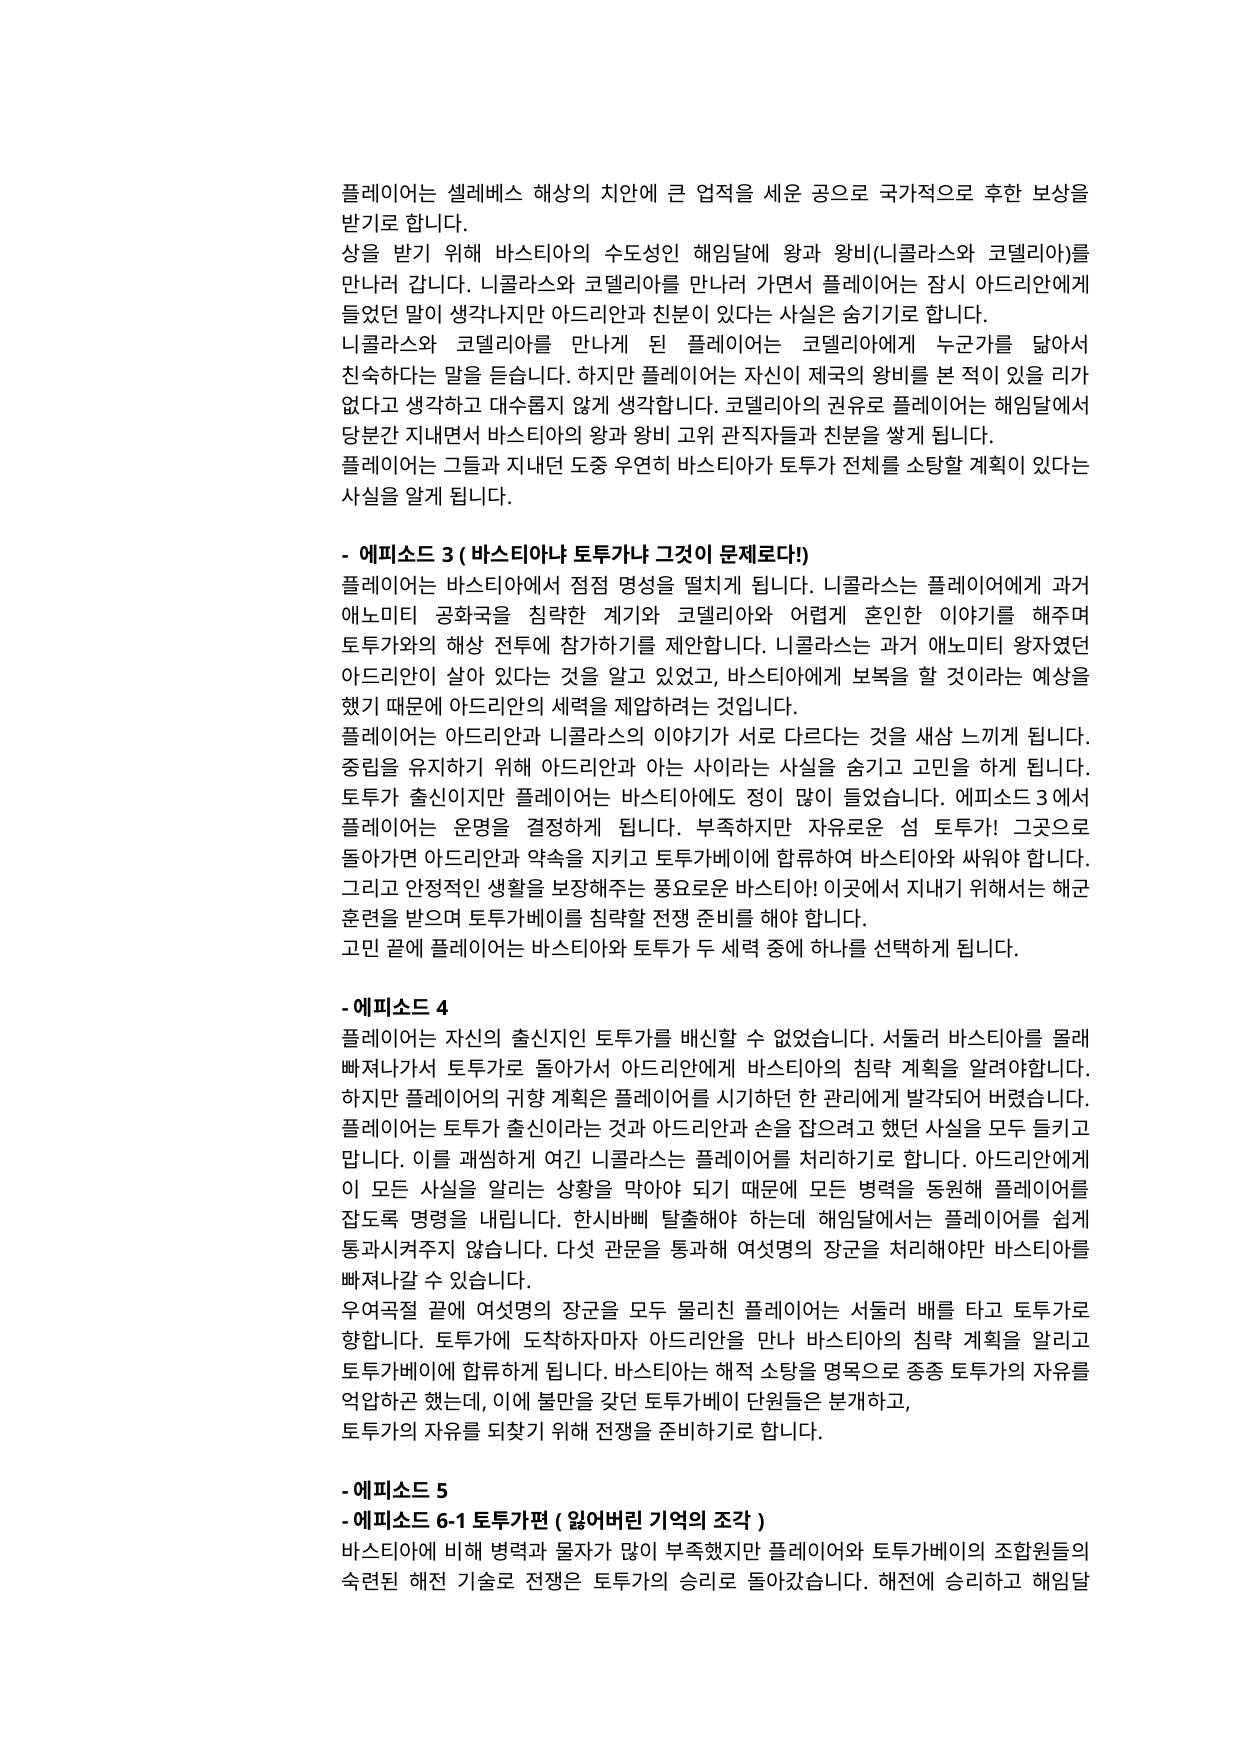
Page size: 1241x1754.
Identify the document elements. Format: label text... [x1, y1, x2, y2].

list 플레이어는 바스티아에서 점점 명성을 떨치게 됩니다. 니콜라스는 플레이어에게 과거 애노미티 공화국을 침략한 계기와 코델리아와 어렵게 혼인한 이야기를 해주며 토투가와의 해상 전투에 참가하기를 제안합니다. 니콜라스는 과거 애노미티 왕자였던 아드리안이 살아 있다는 것을 알고 있었고, 바스티아에게 보복을 할 것이라는 예상을 했기 때문에 아드리안의 세력을 제압하려는 것입니다. [342, 569, 1090, 721]
list 우여곡절 끝에 여섯명의 장군을 모두 물리친 플레이어는 서둘러 배를 타고 토투가로 향합니다. 토투가에 도착하자마자 아드리안을 만나 바스티아의 침략 계획을 알리고 토투가베이에 합류하게 됩니다. 바스티아는 해적 소탕을 명목으로 종종 토투가의 자유를 억압하곤 했는데, 이에 불만을 갖던 토투가베이 단원들은 분개하고, [342, 1294, 1090, 1416]
list 플레이어는 토투가 출신이라는 것과 아드리안과 손을 잡으려고 했던 사실을 모두 들키고 맙니다. 이를 괘씸하게 여긴 니콜라스는 플레이어를 처리하기로 합니다. 아드리안에게 이 모든 사실을 알리는 상황을 막아야 되기 때문에 모든 병력을 동원해 플레이어를 잡도록 명령을 내립니다. 한시바삐 탈출해야 하는데 해임달에서는 플레이어를 쉽게 통과시켜주지 않습니다. 다섯 관문을 통과해 여섯명의 장군을 처리해야만 바스티아를 빠져나갈 수 있습니다. [342, 1113, 1090, 1294]
list 플레이어는 아드리안과 니콜라스의 이야기가 서로 다르다는 것을 새삼 느끼게 됩니다. 중립을 유지하기 위해 아드리안과 아는 사이라는 사실을 숨기고 고민을 하게 됩니다. 토투가 출신이지만 플레이어는 바스티아에도 정이 많이 들었습니다. 에피소드3에서 플레이어는 운명을 결정하게 됩니다. 부족하지만 자유로운 섬 토투가! 그곳으로 돌아가면 아드리안과 약속을 지키고 토투가베이에 합류하여 바스티아와 싸워야 합니다. 그리고 안정적인 생활을 보장해주는 풍요로운 바스티아! 이곳에서 지내기 위해서는 해군 훈련을 받으며 토투가베이를 침략할 전쟁 준비를 해야 합니다. [342, 721, 1090, 933]
list 플레이어는 그들과 지내던 도중 우연히 바스티아가 토투가 전체를 소탕할 계획이 있다는 사실을 알게 됩니다. [342, 450, 1090, 510]
list 토투가의 자유를 되찾기 위해 전쟁을 준비하기로 합니다. [342, 1416, 1090, 1446]
list 고민 끝에 플레이어는 바스티아와 토투가 두 세력 중에 하나를 선택하게 됩니다. [342, 933, 1090, 963]
list - 에피소드 6-1 토투가편 ( 잃어버린 기억의 조각 ) [342, 1504, 1090, 1535]
list 니콜라스와 코델리아를 만나게 된 플레이어는 코델리아에게 누군가를 닮아서 친숙하다는 말을 듣습니다. 하지만 플레이어는 자신이 제국의 왕비를 본 적이 있을 리가 없다고 생각하고 대수롭지 않게 생각합니다. 코델리아의 권유로 플레이어는 해임달에서 당분간 지내면서 바스티아의 왕과 왕비 고위 관직자들과 친분을 쌓게 됩니다. [342, 329, 1090, 450]
list 상을 받기 위해 바스티아의 수도성인 해임달에 왕과 왕비(니콜라스와 코델리아)를 만나러 갑니다. 니콜라스와 코델리아를 만나러 가면서 플레이어는 잠시 아드리안에게 들었던 말이 생각나지만 아드리안과 친분이 있다는 사실은 숨기기로 합니다. [342, 238, 1090, 329]
list - 에피소드 4 [342, 991, 1090, 1022]
list 플레이어는 셀레베스 해상의 치안에 큰 업적을 세운 공으로 국가적으로 후한 보상을 받기로 합니다. [342, 177, 1090, 238]
list 플레이어는 자신의 출신지인 토투가를 배신할 수 없었습니다. 서둘러 바스티아를 몰래 빠져나가서 토투가로 돌아가서 아드리안에게 바스티아의 침략 계획을 알려야합니다. 하지만 플레이어의 귀향 계획은 플레이어를 시기하던 한 관리에게 발각되어 버렸습니다. [342, 1022, 1090, 1113]
list - 에피소드 5 [342, 1474, 1090, 1504]
list - 에피소드 3 ( 바스티아냐 토투가냐 그것이 문제로다!) [342, 539, 1090, 569]
